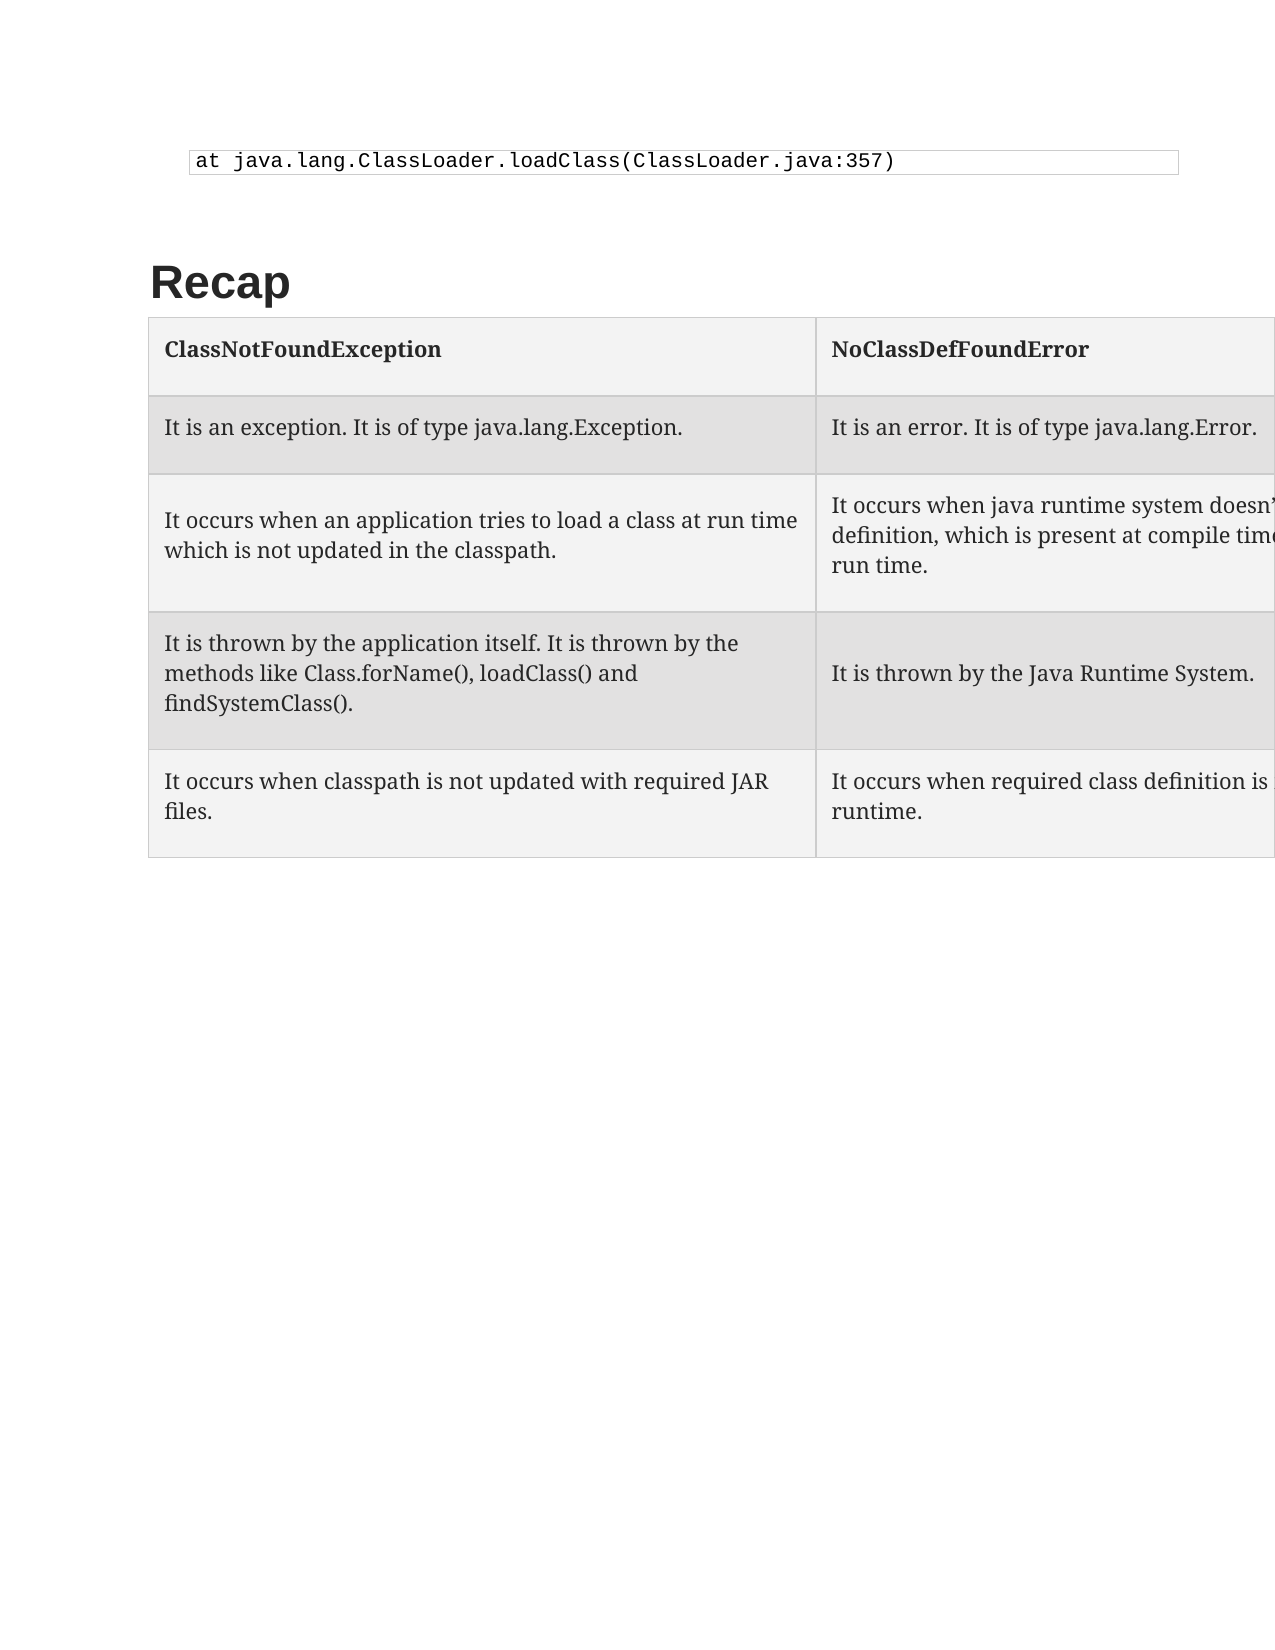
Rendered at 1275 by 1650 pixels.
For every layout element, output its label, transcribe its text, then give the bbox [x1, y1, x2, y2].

table_cell It is thrown by the application itself. It is thrown by the methods like Class.forName(), loadClass() and findSystemClass(). [149, 613, 815, 749]
table_cell It is an error. It is of type java.lang.Error. [817, 397, 1274, 473]
text Recap [150, 255, 1125, 309]
table_cell It occurs when required class definition is missing at runtime. [817, 750, 1274, 857]
table_cell It occurs when classpath is not updated with required JAR files. [149, 750, 815, 857]
table_cell It occurs when an application tries to load a class at run time which is not updated in the classpath. [149, 475, 815, 611]
table_header NoClassDefFoundError [817, 318, 1274, 395]
text at java.lang.ClassLoader.loadClass(ClassLoader.java:357) [190, 151, 1178, 174]
table_header ClassNotFoundException [149, 318, 815, 395]
table_cell It occurs when java runtime system doesn’t find a class definition, which is present at compile time, but missing at run time. [817, 475, 1274, 611]
table_cell It is thrown by the Java Runtime System. [817, 613, 1274, 749]
table_cell It is an exception. It is of type java.lang.Exception. [149, 397, 815, 473]
